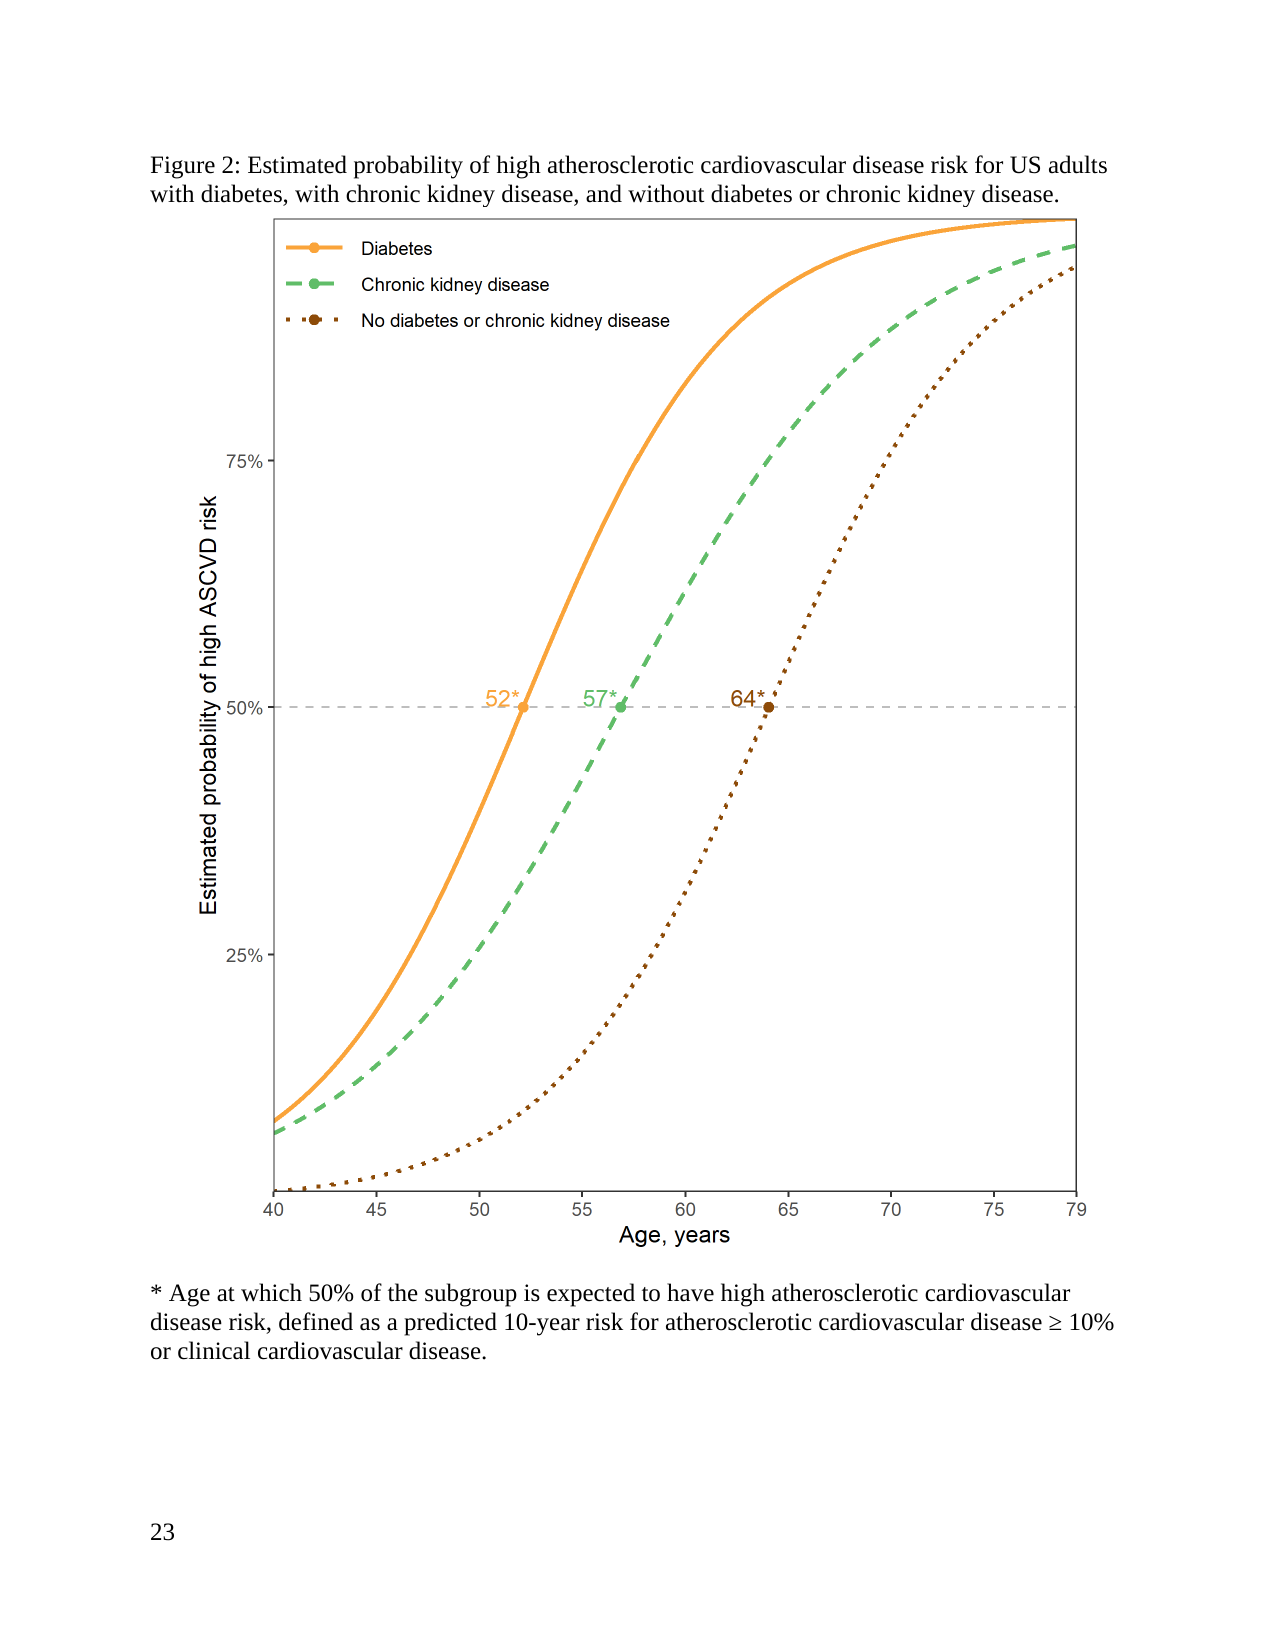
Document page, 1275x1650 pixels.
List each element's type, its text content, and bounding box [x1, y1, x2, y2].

text Figure 2: Estimated probability of high atherosclerotic cardiovascular disease risk for US adults with diabetes, with chronic kidney disease, and without diabetes or chronic kidney disease. [150, 150, 1125, 207]
text * Age at which 50% of the subgroup is expected to have high atherosclerotic cardiovascular disease risk, defined as a predicted 10-year risk for atherosclerotic cardiovascular disease ≥ 10% or clinical cardiovascular disease. [150, 1278, 1125, 1364]
picture [187, 207, 1088, 1258]
